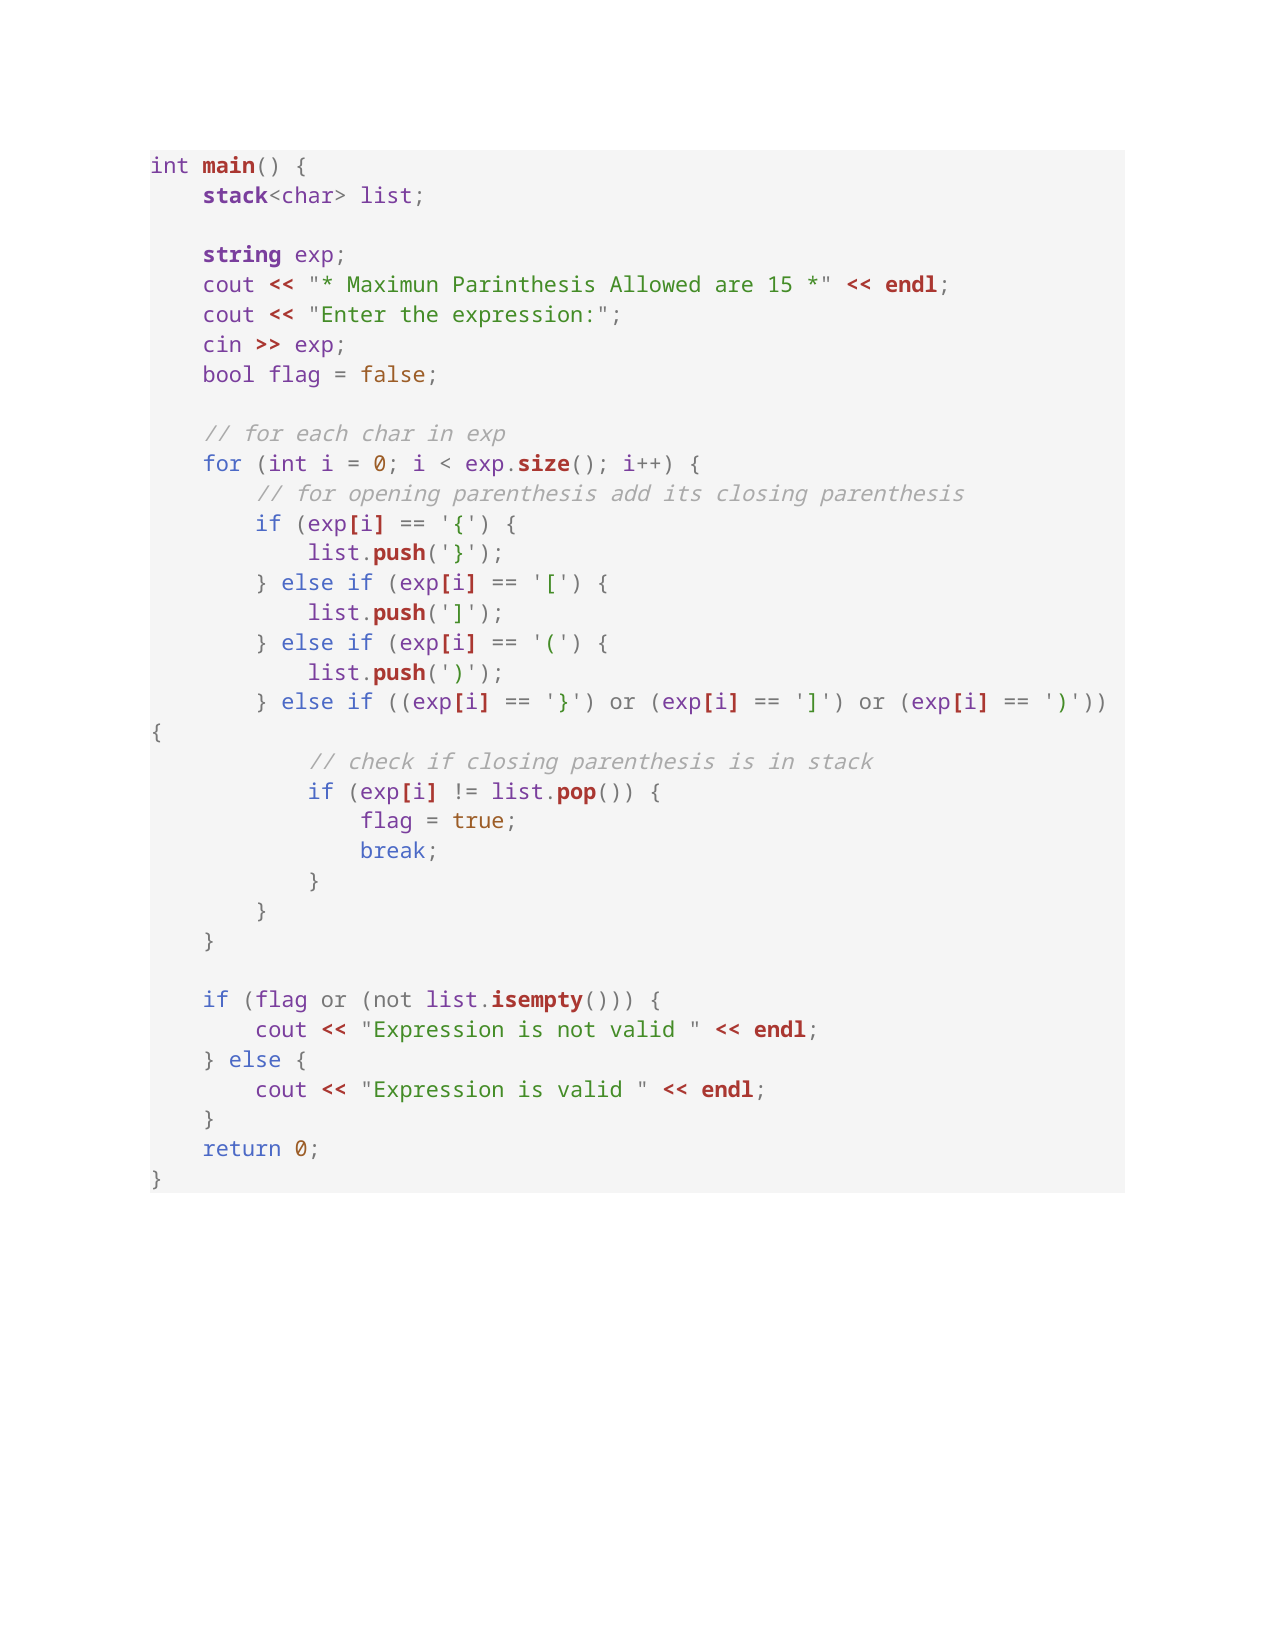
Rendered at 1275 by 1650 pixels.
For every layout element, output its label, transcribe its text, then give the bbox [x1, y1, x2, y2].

text cout << "Expression is not valid " << endl; [150, 1014, 1125, 1044]
text } [150, 1163, 1125, 1193]
text } else { [150, 1044, 1125, 1073]
text if (flag or (not list.isempty())) { [150, 984, 1125, 1014]
text // for opening parenthesis add its closing parenthesis [150, 478, 1125, 507]
text flag = true; [150, 805, 1125, 835]
text return 0; [150, 1133, 1125, 1163]
text } else if (exp[i] == '[') { [150, 567, 1125, 597]
text } [150, 895, 1125, 924]
text } [150, 924, 1125, 954]
text // for each char in exp [150, 418, 1125, 448]
text } [150, 1103, 1125, 1133]
text } else if (exp[i] == '(') { [150, 627, 1125, 656]
text } [150, 865, 1125, 895]
text break; [150, 835, 1125, 865]
text string exp; [150, 239, 1125, 269]
text list.push(')'); [150, 656, 1125, 686]
text stack<char> list; [150, 180, 1125, 209]
text if (exp[i] == '{') { [150, 507, 1125, 537]
text cout << "* Maximun Parinthesis Allowed are 15 *" << endl; [150, 269, 1125, 299]
text list.push('}'); [150, 537, 1125, 567]
text cin >> exp; [150, 329, 1125, 358]
text } else if ((exp[i] == '}') or (exp[i] == ']') or (exp[i] == ')')) { [150, 686, 1125, 746]
text list.push(']'); [150, 597, 1125, 627]
text bool flag = false; [150, 358, 1125, 388]
text cout << "Expression is valid " << endl; [150, 1073, 1125, 1103]
text int main() { [150, 150, 1125, 180]
text for (int i = 0; i < exp.size(); i++) { [150, 448, 1125, 478]
text cout << "Enter the expression:"; [150, 299, 1125, 329]
text if (exp[i] != list.pop()) { [150, 776, 1125, 805]
text // check if closing parenthesis is in stack [150, 746, 1125, 776]
